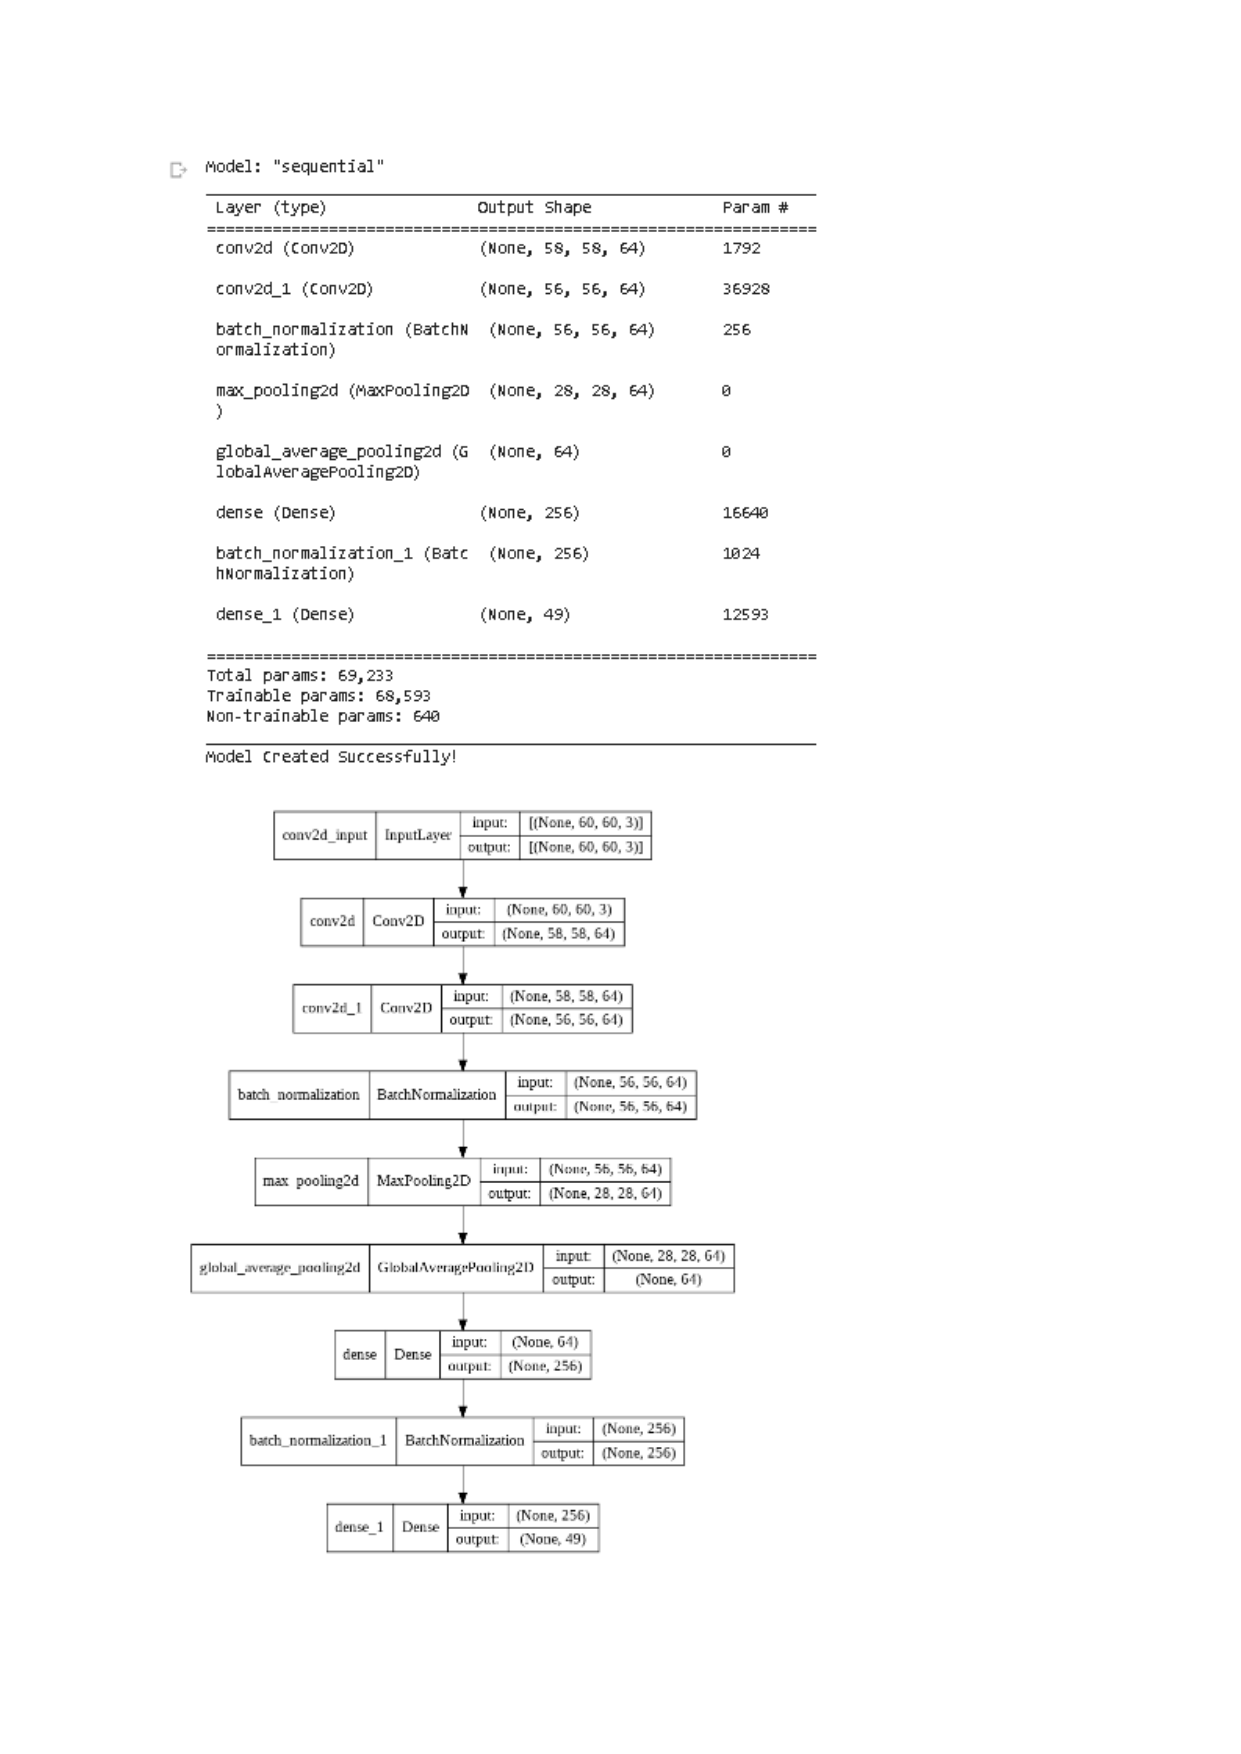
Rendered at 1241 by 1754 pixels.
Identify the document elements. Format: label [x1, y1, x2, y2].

picture [150, 801, 775, 1565]
picture [150, 150, 876, 783]
